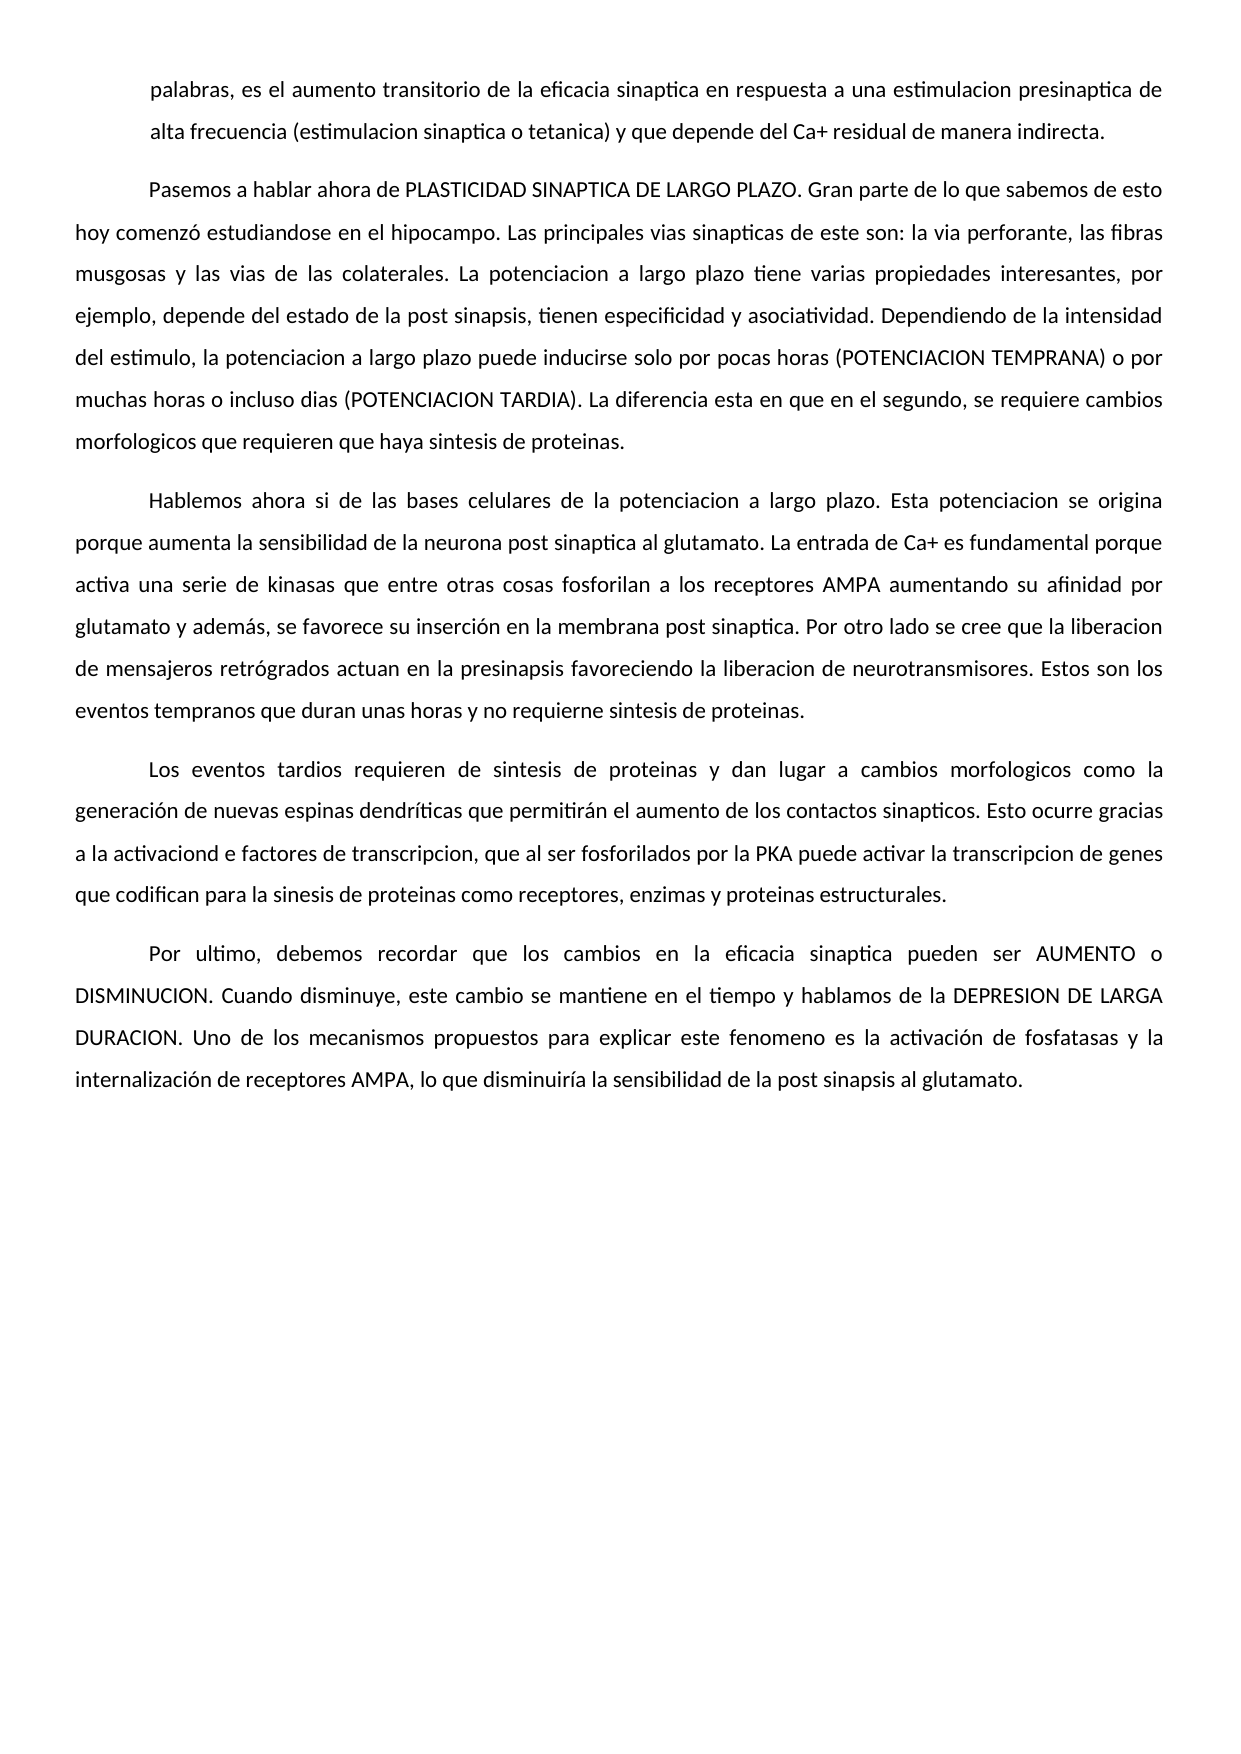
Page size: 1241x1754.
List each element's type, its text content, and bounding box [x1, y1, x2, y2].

text Los eventos tardios requieren de sintesis de proteinas y dan lugar a cambios morfologicos como la generación de nuevas espinas dendríticas que permitirán el aumento de los contactos sinapticos. Esto ocurre gracias a la activaciond e factores de transcripcion, que al ser fosforilados por la PKA puede activar la transcripcion de genes que codifican para la sinesis de proteinas como receptores, enzimas y proteinas estructurales. [75, 755, 1165, 909]
text Por ultimo, debemos recordar que los cambios en la eficacia sinaptica pueden ser AUMENTO o DISMINUCION. Cuando disminuye, este cambio se mantiene en el tiempo y hablamos de la DEPRESION DE LARGA DURACION. Uno de los mecanismos propuestos para explicar este fenomeno es la activación de fosfatasas y la internalización de receptores AMPA, lo que disminuiría la sensibilidad de la post sinapsis al glutamato. [75, 939, 1165, 1093]
text Hablemos ahora si de las bases celulares de la potenciacion a largo plazo. Esta potenciacion se origina porque aumenta la sensibilidad de la neurona post sinaptica al glutamato. La entrada de Ca+ es fundamental porque activa una serie de kinasas que entre otras cosas fosforilan a los receptores AMPA aumentando su afinidad por glutamato y además, se favorece su inserción en la membrana post sinaptica. Por otro lado se cree que la liberacion de mensajeros retrógrados actuan en la presinapsis favoreciendo la liberacion de neurotransmisores. Estos son los eventos tempranos que duran unas horas y no requierne sintesis de proteinas. [75, 486, 1165, 724]
text Pasemos a hablar ahora de PLASTICIDAD SINAPTICA DE LARGO PLAZO. Gran parte de lo que sabemos de esto hoy comenzó estudiandose en el hipocampo. Las principales vias sinapticas de este son: la via perforante, las fibras musgosas y las vias de las colaterales. La potenciacion a largo plazo tiene varias propiedades interesantes, por ejemplo, depende del estado de la post sinapsis, tienen especificidad y asociatividad. Dependiendo de la intensidad del estimulo, la potenciacion a largo plazo puede inducirse solo por pocas horas (POTENCIACION TEMPRANA) o por muchas horas o incluso dias (POTENCIACION TARDIA). La diferencia esta en que en el segundo, se requiere cambios morfologicos que requieren que haya sintesis de proteinas. [75, 176, 1165, 456]
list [112, 75, 1165, 145]
